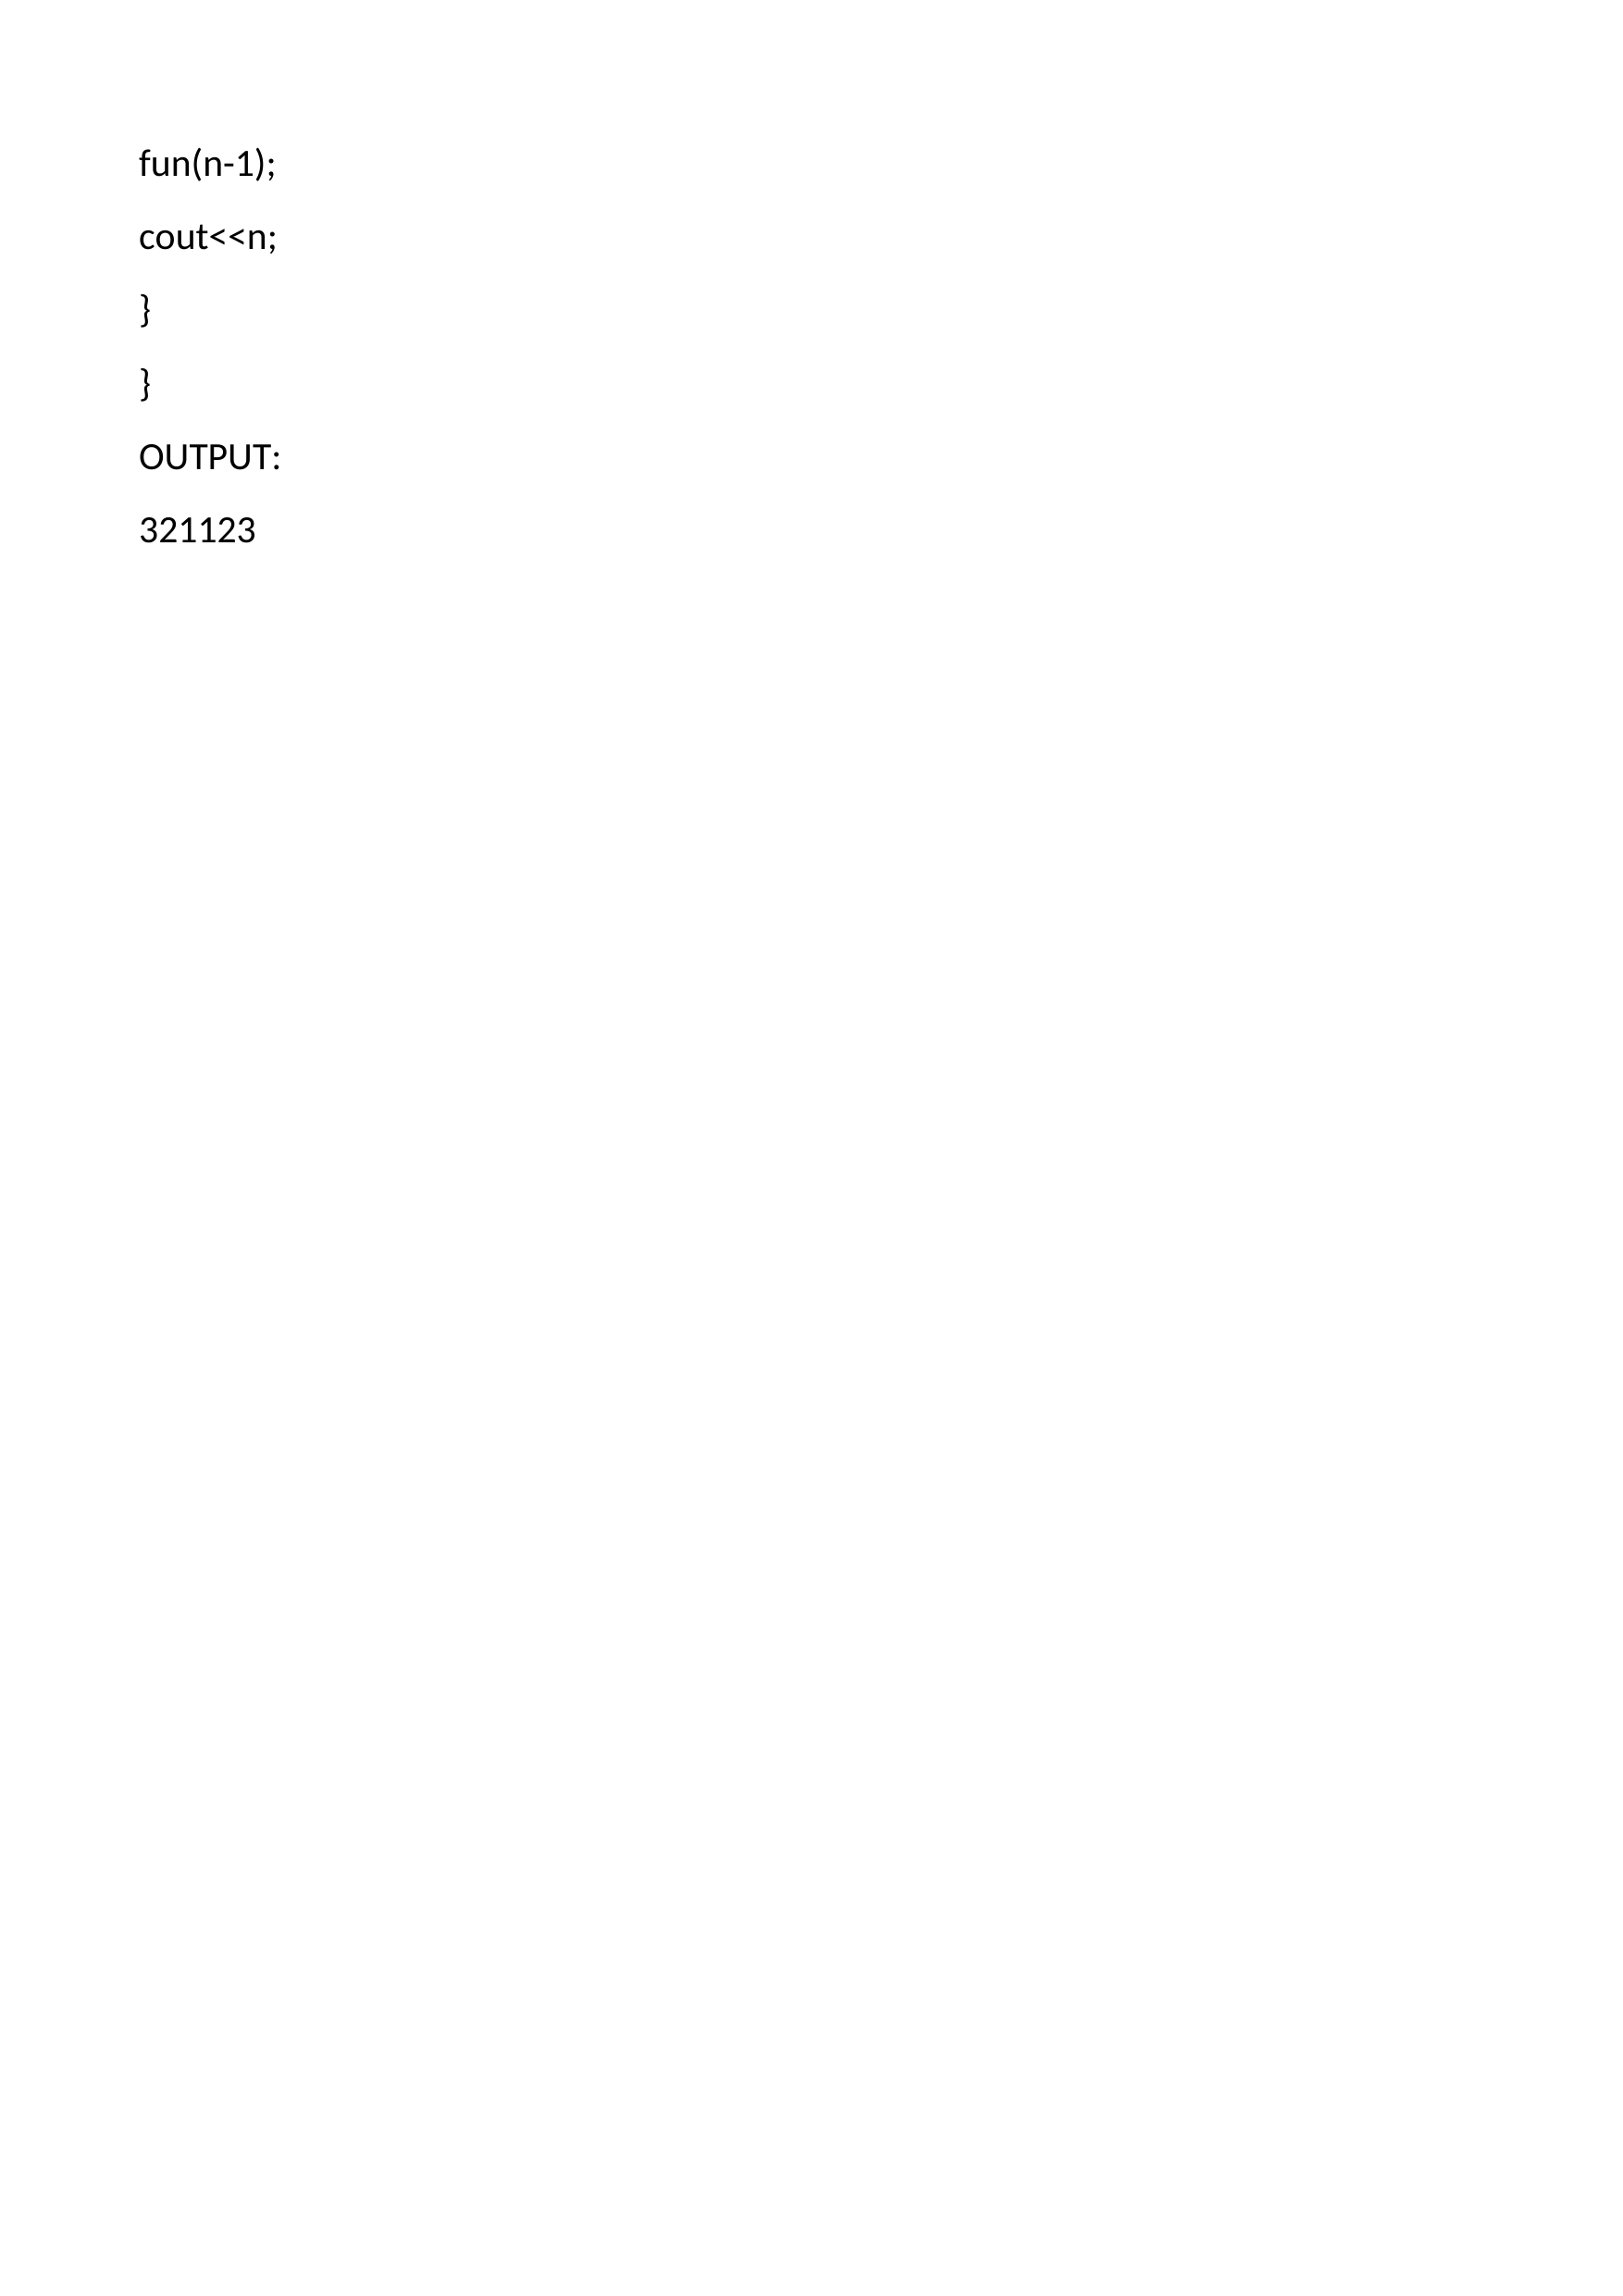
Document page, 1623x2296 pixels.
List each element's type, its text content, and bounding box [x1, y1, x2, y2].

text } [139, 359, 1484, 406]
text fun(n-1); [139, 139, 1484, 186]
text 321123 [139, 505, 1484, 552]
text OUTPUT: [139, 432, 1484, 479]
text cout<<n; [139, 212, 1484, 259]
text } [139, 285, 1484, 332]
